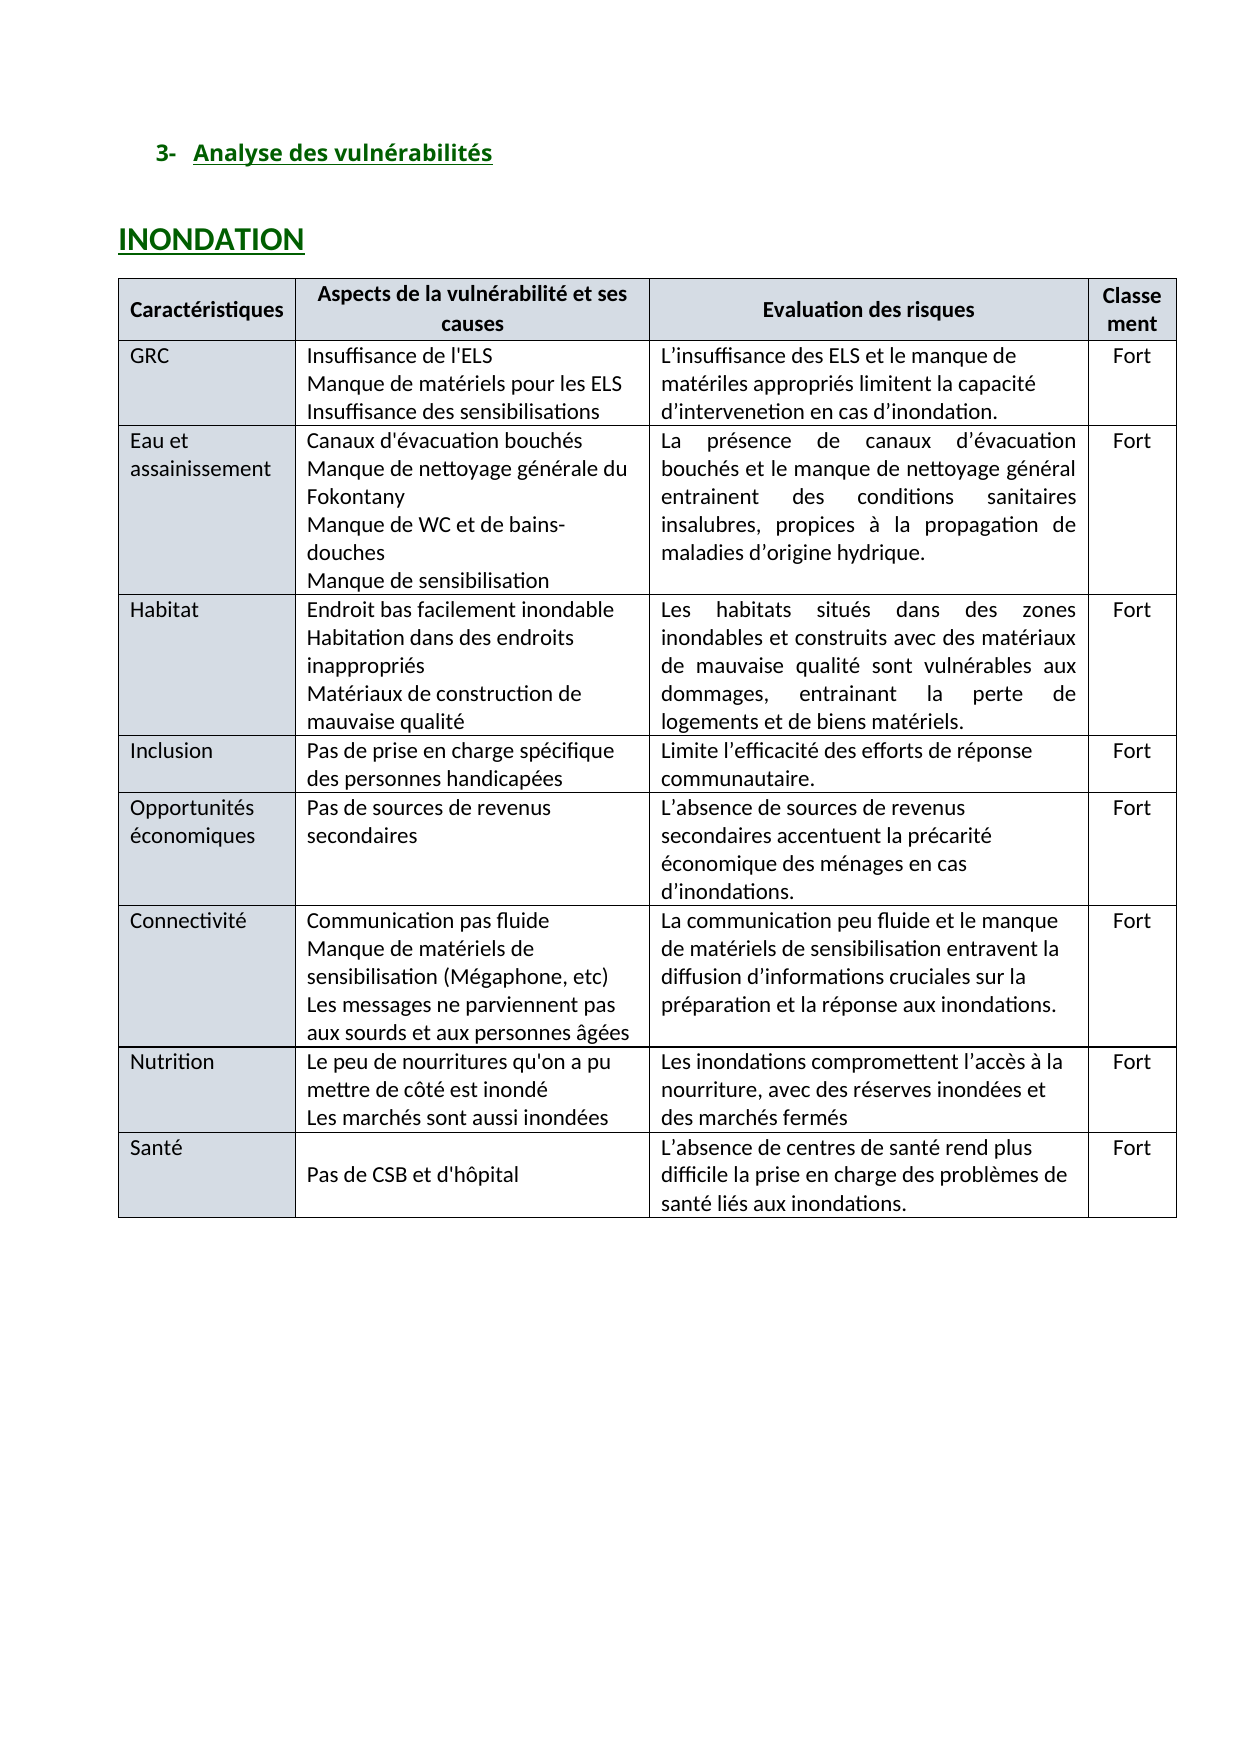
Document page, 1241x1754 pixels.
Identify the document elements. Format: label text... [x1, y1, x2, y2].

table_cell Eau et assainissement [119, 426, 295, 594]
table_cell L’insuffisance des ELS et le manque de matériles appropriés limitent la capacité d’intervenetion en cas d’inondation. [650, 341, 1088, 425]
table_cell Insuffisance de l'ELS Manque de matériels pour les ELS Insuffisance des sensibilisations [296, 341, 649, 425]
table_cell Communication pas fluide Manque de matériels de sensibilisation (Mégaphone, etc) Les messages ne parviennent pas aux sourds et aux personnes âgées [296, 906, 649, 1046]
table_cell Fort [1089, 341, 1176, 425]
subtitle Analyse des vulnérabilités [156, 137, 1122, 168]
table_cell Pas de prise en charge spécifique des personnes handicapées [296, 736, 649, 792]
table_cell Fort [1089, 793, 1176, 905]
table_cell La communication peu fluide et le manque de matériels de sensibilisation entravent la diffusion d’informations cruciales sur la préparation et la réponse aux inondations. [650, 906, 1088, 1046]
table_cell L’absence de sources de revenus secondaires accentuent la précarité économique des ménages en cas d’inondations. [650, 793, 1088, 905]
table_header Evaluation des risques [650, 279, 1088, 340]
table_header Classe ment [1089, 279, 1176, 340]
table_cell Les habitats situés dans des zones inondables et construits avec des matériaux de mauvaise qualité sont vulnérables aux dommages, entrainant la perte de logements et de biens matériels. [650, 595, 1088, 735]
table_cell Habitat [119, 595, 295, 735]
table_cell Les inondations compromettent l’accès à la nourriture, avec des réserves inondées et des marchés fermés [650, 1048, 1088, 1132]
table_cell Endroit bas facilement inondable Habitation dans des endroits inappropriés Matériaux de construction de mauvaise qualité [296, 595, 649, 735]
table_cell Opportunités économiques [119, 793, 295, 905]
table_cell Connectivité [119, 906, 295, 1046]
table_header Caractéristiques [119, 279, 295, 340]
table_cell GRC [119, 341, 295, 425]
table_cell La présence de canaux d’évacuation bouchés et le manque de nettoyage général entrainent des conditions sanitaires insalubres, propices à la propagation de maladies d’origine hydrique. [650, 426, 1088, 594]
table_cell Pas de sources de revenus secondaires [296, 793, 649, 905]
table_header Aspects de la vulnérabilité et ses causes [296, 279, 649, 340]
table_cell L’absence de centres de santé rend plus difficile la prise en charge des problèmes de santé liés aux inondations. [650, 1133, 1088, 1217]
table_cell Limite l’efficacité des efforts de réponse communautaire. [650, 736, 1088, 792]
table_cell Canaux d'évacuation bouchés Manque de nettoyage générale du Fokontany Manque de WC et de bains-douches Manque de sensibilisation [296, 426, 649, 594]
table_cell Fort [1089, 1133, 1176, 1217]
table_cell Pas de CSB et d'hôpital [296, 1133, 649, 1217]
table_cell Fort [1089, 595, 1176, 735]
table_cell Fort [1089, 736, 1176, 792]
table_cell Fort [1089, 906, 1176, 1046]
table_cell Le peu de nourritures qu'on a pu mettre de côté est inondé Les marchés sont aussi inondées [296, 1048, 649, 1132]
table_cell Inclusion [119, 736, 295, 792]
table_cell Nutrition [119, 1048, 295, 1132]
table_cell Fort [1089, 1048, 1176, 1132]
table_cell Fort [1089, 426, 1176, 594]
text INONDATION [118, 218, 1122, 258]
table_cell Santé [119, 1133, 295, 1217]
